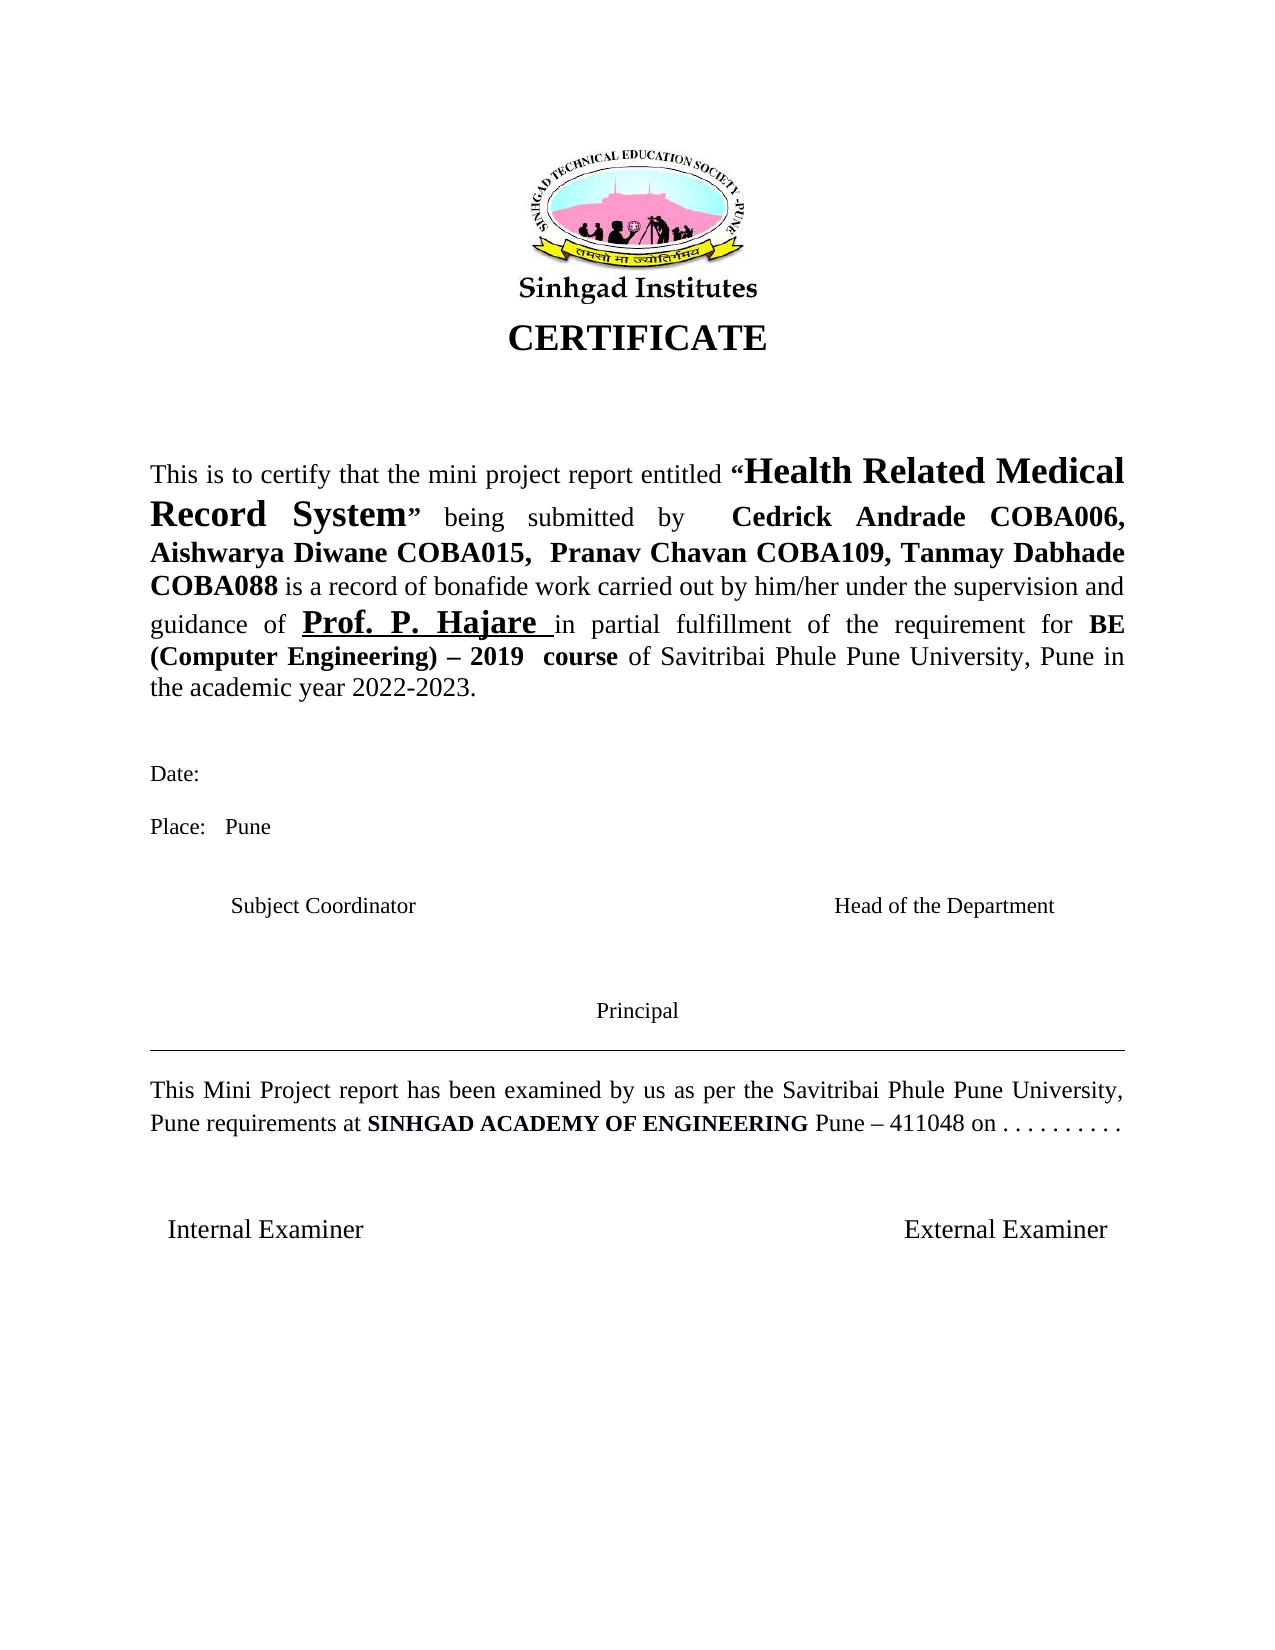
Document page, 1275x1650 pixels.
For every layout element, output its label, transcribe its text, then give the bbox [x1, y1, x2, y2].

text Principal [150, 997, 1125, 1024]
text Subject Coordinator Head of the Department [150, 892, 1125, 918]
text CERTIFICATE [150, 316, 1125, 359]
picture [518, 150, 757, 304]
text Internal Examiner External Examiner [150, 1213, 1125, 1244]
text Date: [150, 760, 1125, 786]
text This Mini Project report has been examined by us as per the Savitribai Phule Pune University, Pune requirements at SINHGAD ACADEMY OF ENGINEERING Pune – 411048 on . . . . . . . . . . [150, 1075, 1125, 1137]
text Place: Pune [150, 813, 1125, 839]
text This is to certify that the mini project report entitled “Health Related Medical Record System” being submitted by Cedrick Andrade COBA006, Aishwarya Diwane COBA015, Pranav Chavan COBA109, Tanmay Dabhade COBA088 is a record of bonafide work carried out by him/her under the supervision and guidance of Prof. P. Hajare in partial fulfillment of the requirement for BE (Computer Engineering) – 2019 course of Savitribai Phule Pune University, Pune in the academic year 2022-2023. [150, 449, 1125, 703]
